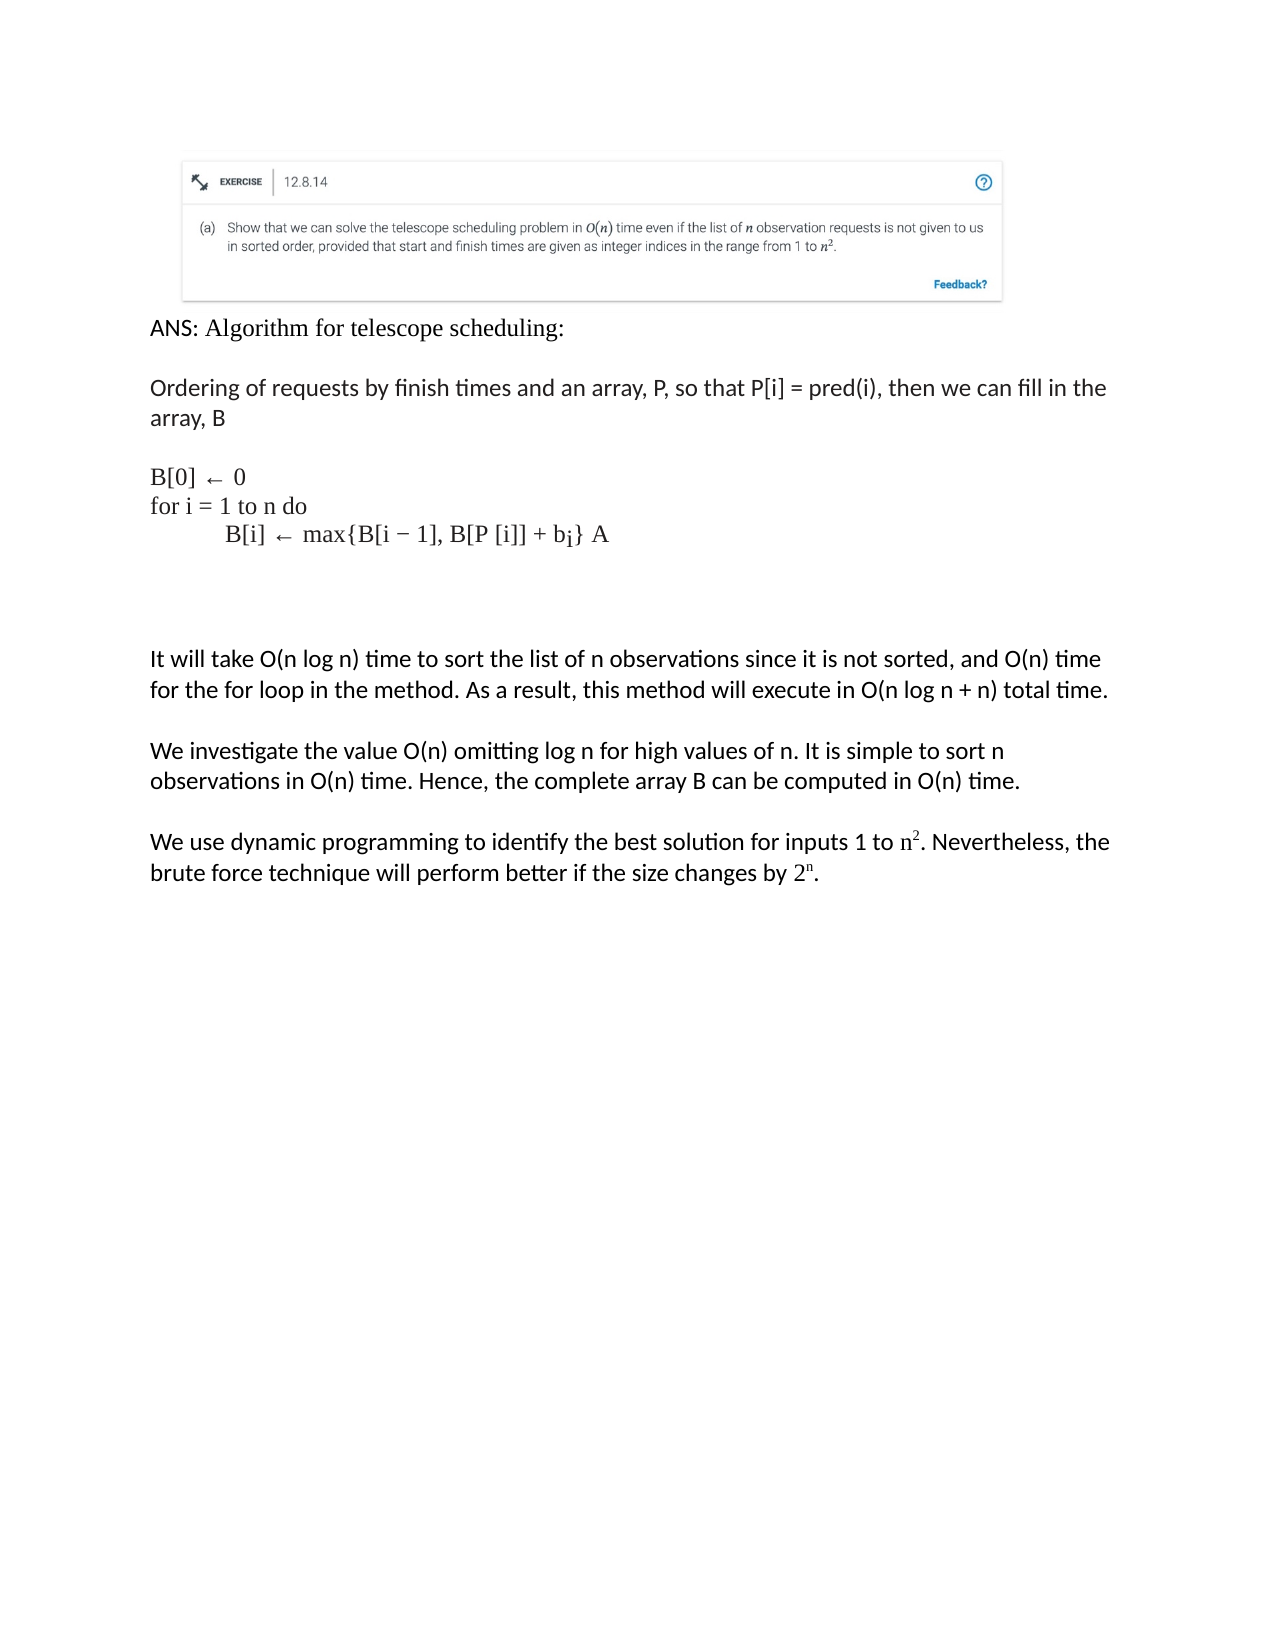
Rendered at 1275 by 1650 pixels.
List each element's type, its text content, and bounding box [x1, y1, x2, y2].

text B[i] ← max{B[i − 1], B[P [i]] + bi} A [150, 519, 1125, 553]
picture [150, 150, 1016, 313]
text We use dynamic programming to identify the best solution for inputs 1 to n2. Nevertheless, the brute force technique will perform better if the size changes by 2n. [150, 826, 1125, 887]
text It will take O(n log n) time to sort the list of n observations since it is not sorted, and O(n) time for the for loop in the method. As a result, this method will execute in O(n log n + n) total time. [150, 643, 1125, 704]
text ANS: Algorithm for telescope scheduling: [150, 312, 1125, 343]
text Ordering of requests by finish times and an array, P, so that P[i] = pred(i), then we can fill in the array, B [150, 372, 1125, 433]
text We investigate the value O(n) omitting log n for high values of n. It is simple to sort n observations in O(n) time. Hence, the complete array B can be computed in O(n) time. [150, 735, 1125, 796]
text B[0] ← 0 for i = 1 to n do [150, 462, 1125, 519]
